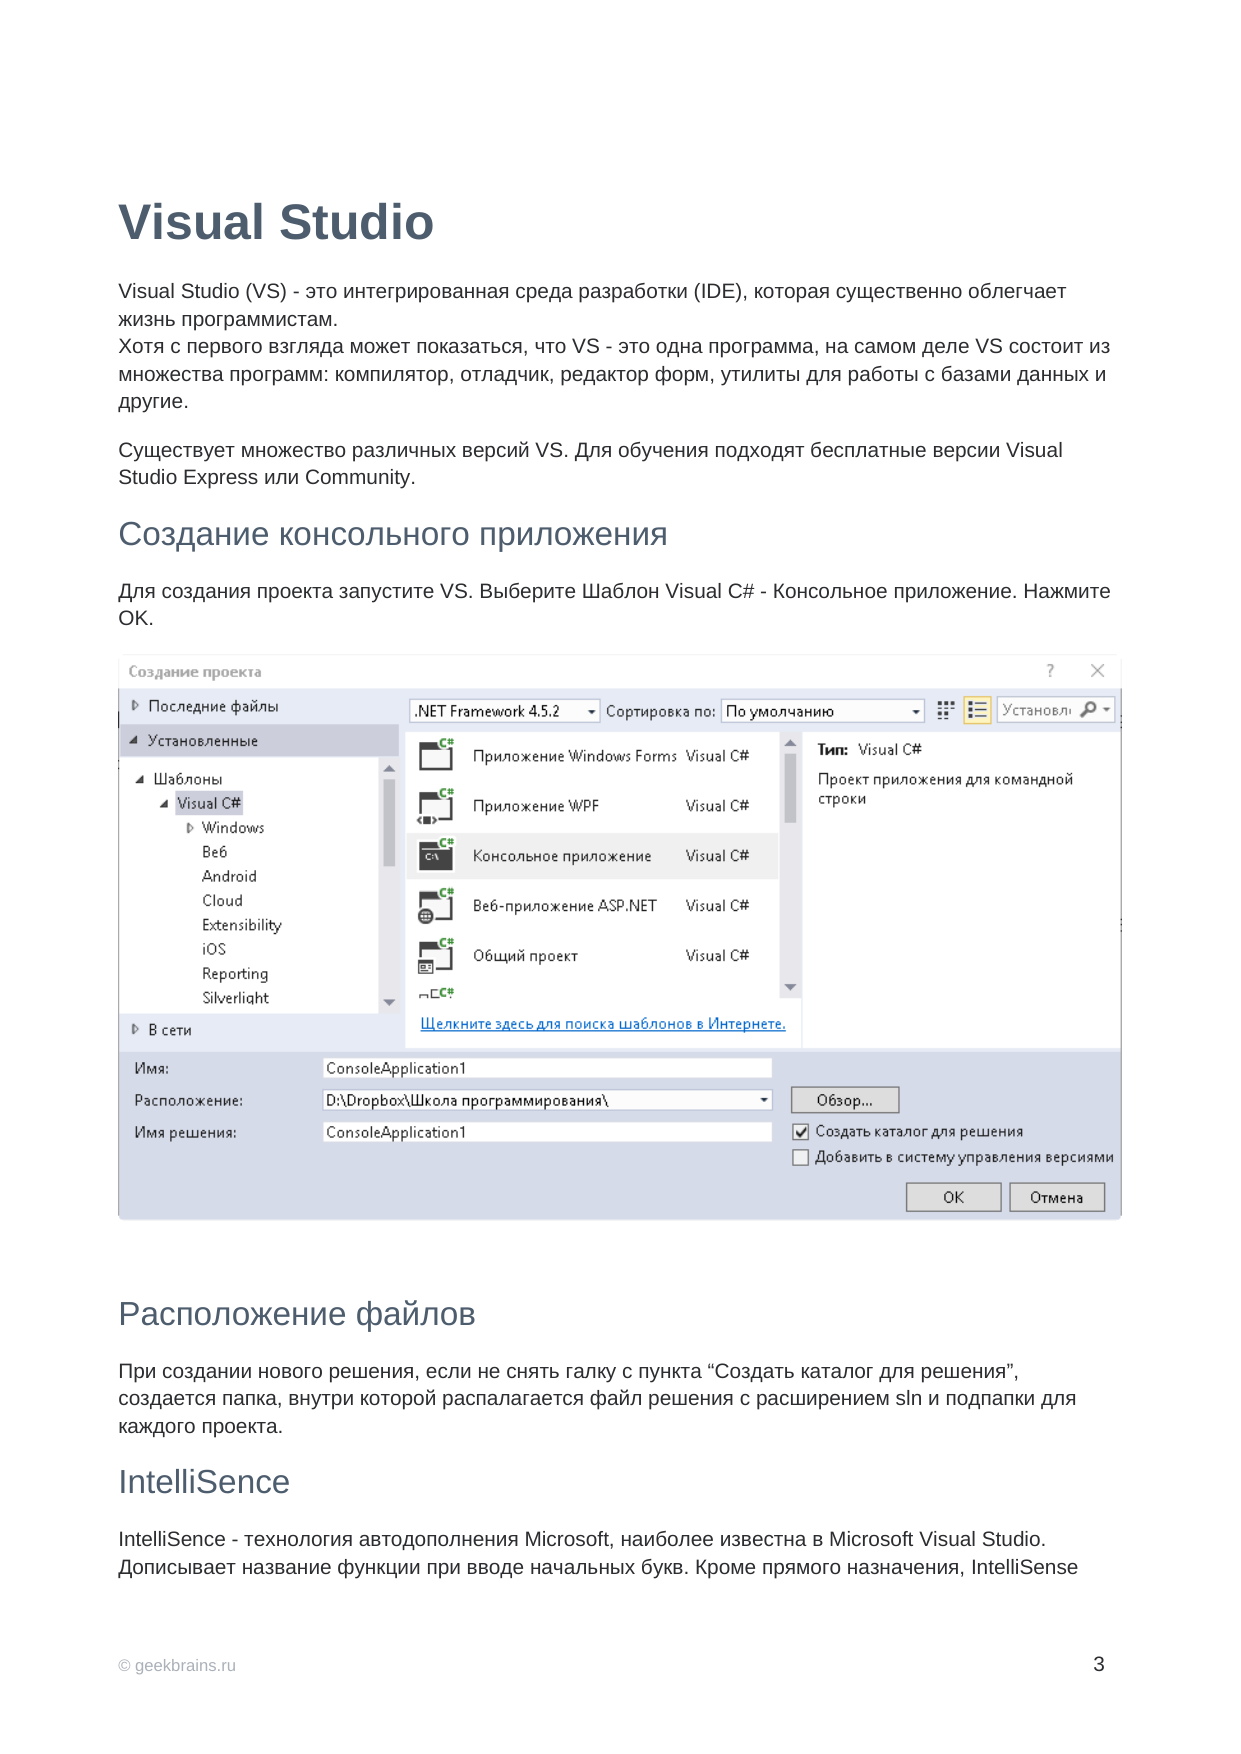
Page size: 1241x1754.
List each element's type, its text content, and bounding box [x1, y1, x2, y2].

subtitle Расположение файлов [118, 1294, 1122, 1332]
subtitle Visual Studio [118, 192, 1122, 250]
text Для создания проекта запустите VS. Выберите Шаблон Visual C# - Консольное приложение. Нажмите OK. [118, 578, 1122, 630]
text Visual Studio (VS) - это интегрированная среда разработки (IDE), которая существенно облегчает жизнь программистам. Хотя с первого взгляда может показаться, что VS - это одна программа, на самом деле VS состоит из множества программ: компилятор, отладчик, редактор форм, утилиты для работы с базами данных и другие. [118, 279, 1122, 413]
text Существует множество различных версий VS. Для обучения подходят бесплатные версии Visual Studio Express или Community. [118, 438, 1122, 489]
subtitle Создание консольного приложения [118, 513, 1122, 552]
text При создании нового решения, если не снять галку с пункта “Создать каталог для решения”, создается папка, внутри которой распалагается файл решения с расширением sln и подпапки для каждого проекта. [118, 1359, 1122, 1438]
subtitle IntelliSence [118, 1462, 1122, 1501]
picture [118, 654, 1122, 1221]
